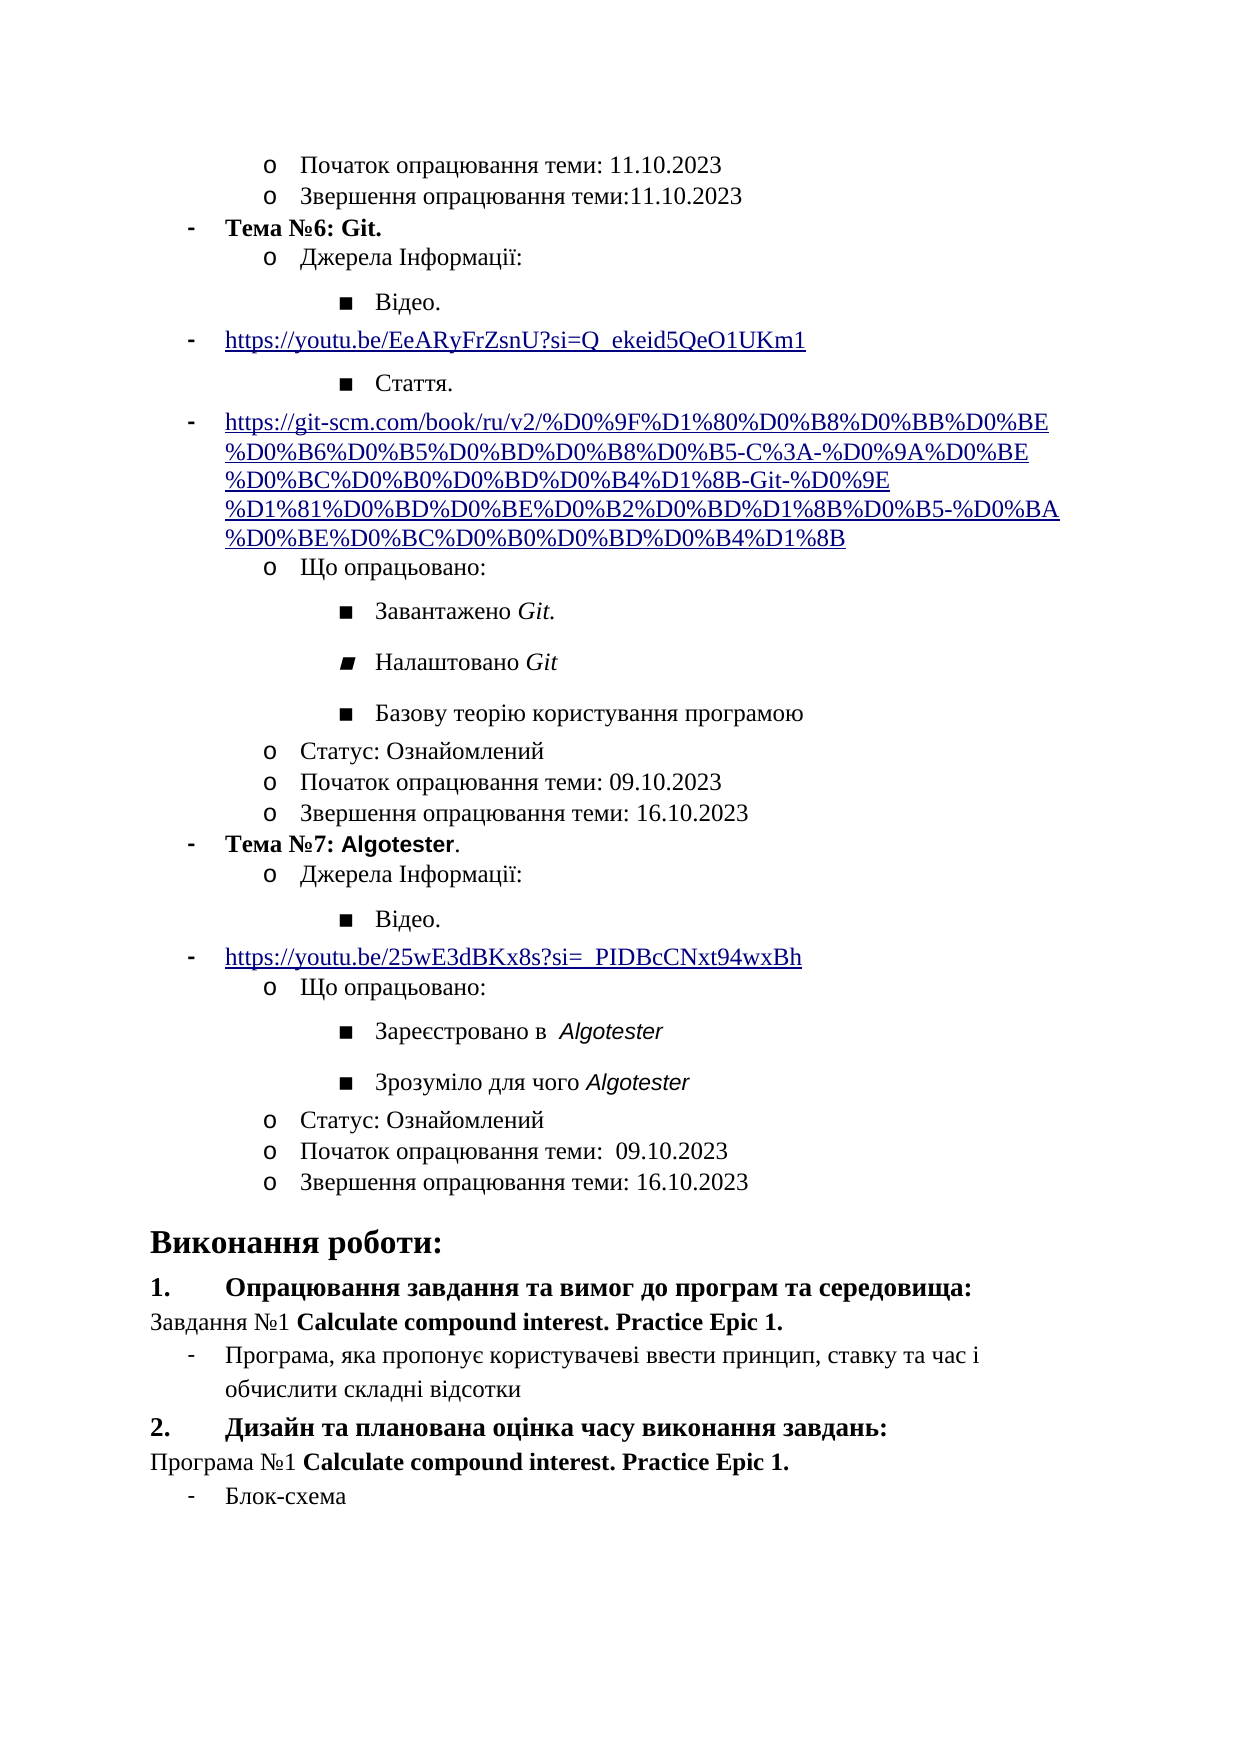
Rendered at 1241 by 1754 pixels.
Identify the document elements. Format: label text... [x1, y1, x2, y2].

list Статус: Ознайомлений [262, 1105, 1090, 1136]
list Базову теорію користування програмою [337, 685, 1090, 736]
list Тема №6: Git. [187, 212, 1090, 242]
subtitle 1. Опрацювання завдання та вимог до програм та середовища: [150, 1271, 1090, 1302]
list Джерела Інформації: [262, 859, 1090, 890]
list Блок-схема [187, 1480, 1090, 1511]
list https://youtu.be/EeARyFrZsnU?si=Q_ekeid5QeO1UKm1 [187, 324, 1090, 355]
list Тема №7: Algotester. [187, 829, 1090, 859]
text Завдання №1 Calculate compound interest. Practice Epic 1. [150, 1307, 1090, 1335]
list Відео. [337, 890, 1090, 941]
list Відео. [337, 273, 1090, 324]
list Звершення опрацювання теми: 16.10.2023 [262, 1167, 1090, 1198]
list Налаштовано Git [337, 634, 1090, 685]
list Що опрацьовано: [262, 972, 1090, 1003]
list Джерела Інформації: [262, 242, 1090, 273]
list Програма, яка пропонує користувачеві ввести принцип, ставку та час і обчислити складні відсотки [187, 1339, 1090, 1403]
subtitle 2. Дизайн та планована оцінка часу виконання завдань: [150, 1412, 1090, 1443]
list Початок опрацювання теми: 09.10.2023 [262, 767, 1090, 798]
list Початок опрацювання теми: 11.10.2023 [262, 150, 1090, 181]
list https://git-scm.com/book/ru/v2/%D0%9F%D1%80%D0%B8%D0%BB%D0%BE%D0%B6%D0%B5%D0%BD%D0%B8%D0%B5-C%3A-%D0%9A%D0%BE%D0%BC%D0%B0%D0%BD%D0%B4%D1%8B-Git-%D0%9E%D1%81%D0%BD%D0%BE%D0%B2%D0%BD%D1%8B%D0%B5-%D0%BA%D0%BE%D0%BC%D0%B0%D0%BD%D0%B4%D1%8B [187, 406, 1090, 552]
list Зареєстровано в Algotester [337, 1003, 1090, 1054]
list Зрозуміло для чого Algotester [337, 1054, 1090, 1105]
text Програма №1 Calculate compound interest. Practice Epic 1. [150, 1447, 1090, 1476]
list Завантажено Git. [337, 582, 1090, 634]
list Звершення опрацювання теми: 16.10.2023 [262, 798, 1090, 829]
list https://youtu.be/25wE3dBKx8s?si=_PIDBcCNxt94wxBh [187, 941, 1090, 972]
list Звершення опрацювання теми:11.10.2023 [262, 181, 1090, 212]
list Стаття. [337, 355, 1090, 406]
list Що опрацьовано: [262, 552, 1090, 582]
list Початок опрацювання теми: 09.10.2023 [262, 1136, 1090, 1167]
subtitle Виконання роботи: [150, 1223, 1090, 1261]
list Статус: Ознайомлений [262, 736, 1090, 767]
